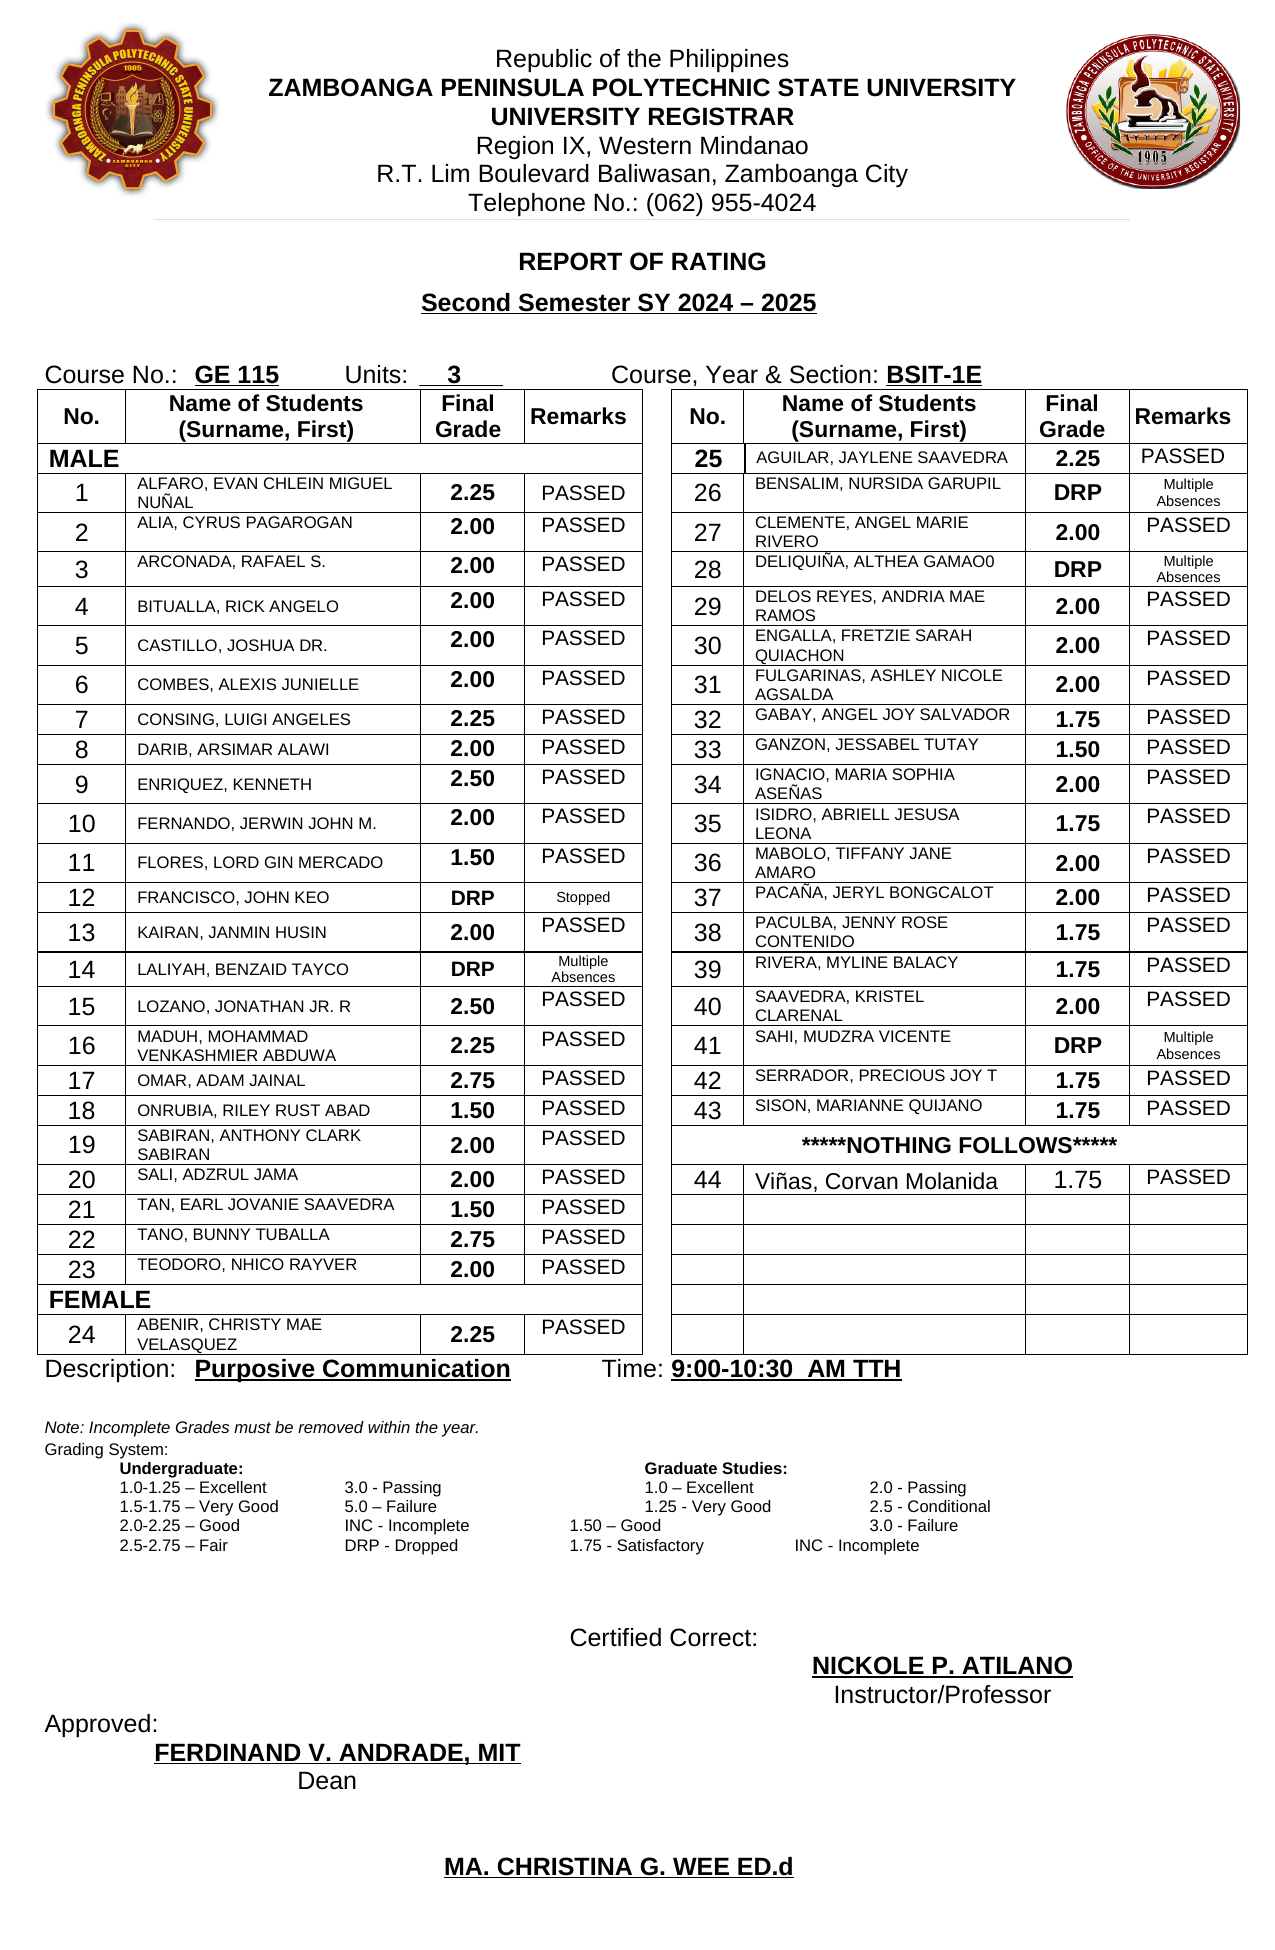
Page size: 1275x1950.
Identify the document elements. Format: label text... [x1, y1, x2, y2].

table_cell 1.50 [421, 1096, 524, 1125]
table_cell 2.00 [421, 587, 524, 625]
table_cell PASSED [525, 513, 642, 551]
table_cell Stopped [525, 883, 642, 912]
table_cell 1.50 [421, 1195, 524, 1224]
table_cell 27 [672, 513, 743, 551]
table_cell [744, 1315, 1025, 1353]
table_cell SABIRAN, ANTHONY CLARK SABIRAN [126, 1126, 420, 1164]
table_cell [643, 803, 671, 843]
table_header No. [672, 390, 743, 442]
table_cell 10 [38, 804, 125, 843]
table_cell 3 [38, 552, 125, 586]
table_cell PASSED [1130, 666, 1247, 704]
table_cell 2.50 [421, 765, 524, 803]
table_cell 5 [38, 626, 125, 664]
table_header Name of Students (Surname, First) [126, 390, 420, 442]
text Certified Correct: [0, 1623, 1240, 1651]
text 2.5-2.75 – Fair DRP - Dropped 1.75 - Satisfactory INC - Incomplete [0, 1535, 1240, 1554]
table_cell OMAR, ADAM JAINAL [126, 1066, 420, 1095]
table_cell 2.00 [1026, 626, 1129, 664]
text 1.0-1.25 – Excellent 3.0 - Passing 1.0 – Excellent 2.0 - Passing [0, 1478, 1240, 1497]
table_cell 2.00 [1026, 883, 1129, 912]
table_cell PASSED [525, 765, 642, 803]
table_cell [672, 1315, 743, 1353]
table_cell 11 [38, 844, 125, 882]
table_cell ALFARO, EVAN CHLEIN MIGUEL NUÑAL [126, 474, 420, 512]
table_cell DELIQUIÑA, ALTHEA GAMAO0 [744, 552, 1025, 586]
table_cell PASSED [525, 474, 642, 512]
text Course No.: GE 115 Units: __3___ Course, Year & Section: BSIT-1E [44, 360, 1240, 389]
table_cell TEODORO, NHICO RAYVER [126, 1255, 420, 1284]
table_cell ENRIQUEZ, KENNETH [126, 765, 420, 803]
table_header Final Grade [1026, 390, 1129, 442]
table_cell PASSED [525, 552, 642, 586]
table_cell [643, 1164, 671, 1194]
text FERDINAND V. ANDRADE, MIT [0, 1738, 1240, 1766]
table_cell [1130, 1225, 1247, 1254]
table_cell [1026, 1255, 1129, 1284]
table_cell PASSED [525, 666, 642, 704]
table_cell [643, 1065, 671, 1095]
table_cell [643, 1095, 671, 1125]
table_cell DRP [1026, 474, 1129, 512]
text Note: Incomplete Grades must be removed within the year. [0, 1418, 1240, 1437]
table_cell 1.50 [421, 844, 524, 882]
table_cell 35 [672, 804, 743, 843]
table_cell MADUH, MOHAMMAD VENKASHMIER ABDUWA [126, 1026, 420, 1065]
table_cell [643, 704, 671, 734]
table_cell 1.75 [1026, 705, 1129, 734]
table_cell GANZON, JESSABEL TUTAY [744, 735, 1025, 764]
table_cell PASSED [525, 804, 642, 843]
table_cell PASSED [525, 987, 642, 1025]
table_cell 39 [672, 953, 743, 986]
table_cell Multiple Absences [1130, 474, 1247, 512]
table_header Remarks [525, 390, 642, 442]
table_cell ALIA, CYRUS PAGAROGAN [126, 513, 420, 551]
table_cell FEMALE [38, 1285, 642, 1314]
table_cell [643, 1194, 671, 1224]
table_cell [1130, 1285, 1247, 1314]
table_header Name of Students (Surname, First) [744, 390, 1025, 442]
table_cell [643, 1254, 671, 1284]
table_cell PASSED [1130, 1096, 1247, 1125]
table_cell IGNACIO, MARIA SOPHIA ASEÑAS [744, 765, 1025, 803]
table_cell PASSED [1130, 587, 1247, 625]
table_cell 2.00 [421, 735, 524, 764]
table_cell COMBES, ALEXIS JUNIELLE [126, 666, 420, 704]
table_cell PASSED [1130, 953, 1247, 986]
table_cell 8 [38, 735, 125, 764]
table_cell [1130, 1255, 1247, 1284]
table_cell 14 [38, 953, 125, 986]
table_cell 26 [672, 474, 743, 512]
text Approved: [0, 1709, 1240, 1738]
table_cell [1130, 1315, 1247, 1353]
table_cell 9 [38, 765, 125, 803]
table_cell 2.00 [421, 804, 524, 843]
table_cell 2.00 [421, 666, 524, 704]
text NICKOLE P. ATILANO [0, 1651, 1240, 1680]
table_cell DRP [1026, 552, 1129, 586]
table_cell 17 [38, 1066, 125, 1095]
table_cell PASSED [1130, 735, 1247, 764]
table_cell 2.00 [1026, 666, 1129, 704]
table_cell 29 [672, 587, 743, 625]
table_header Remarks [1130, 390, 1247, 442]
table_cell 2.00 [421, 552, 524, 586]
table_cell ARCONADA, RAFAEL S. [126, 552, 420, 586]
table_cell [643, 882, 671, 912]
table_cell [1026, 1285, 1129, 1314]
table_cell [643, 625, 671, 664]
table_cell 2.25 [421, 1315, 524, 1353]
text Instructor/Professor [0, 1680, 1240, 1709]
text Grading System: [0, 1439, 1240, 1459]
table_cell PASSED [525, 1225, 642, 1254]
table_cell [643, 1125, 671, 1164]
table_cell PASSED [525, 1026, 642, 1065]
table_cell 1.75 [1026, 1165, 1129, 1194]
table_cell SALI, ADZRUL JAMA [126, 1165, 420, 1194]
table_cell DARIB, ARSIMAR ALAWI [126, 735, 420, 764]
table_cell 30 [672, 626, 743, 664]
table_cell [643, 843, 671, 882]
table_cell 2.00 [421, 1255, 524, 1284]
table_cell DRP [421, 883, 524, 912]
table_cell 1.75 [1026, 1096, 1129, 1125]
table_cell [643, 986, 671, 1025]
table_cell 2.25 [1026, 444, 1129, 472]
table_cell 43 [672, 1096, 743, 1125]
table_header [643, 389, 671, 442]
table_cell [643, 951, 671, 986]
table_cell 2.00 [1026, 987, 1129, 1025]
table_cell [672, 1285, 743, 1314]
table_cell [744, 1195, 1025, 1224]
table_cell [643, 586, 671, 625]
table_cell PASSED [1130, 765, 1247, 803]
table_cell PASSED [1130, 1066, 1247, 1095]
table_cell 32 [672, 705, 743, 734]
table_cell PASSED [1130, 626, 1247, 664]
text REPORT OF RATING [44, 247, 1240, 276]
table_cell [643, 764, 671, 803]
table_cell [744, 1225, 1025, 1254]
table_cell 2.00 [1026, 844, 1129, 882]
table_cell PASSED [1130, 913, 1247, 951]
table_cell 33 [672, 735, 743, 764]
table_cell 18 [38, 1096, 125, 1125]
table_cell [643, 1224, 671, 1254]
table_cell PASSED [525, 735, 642, 764]
table_cell 1.75 [1026, 953, 1129, 986]
table_cell 12 [38, 883, 125, 912]
table_cell 36 [672, 844, 743, 882]
table_cell 25 [672, 444, 744, 472]
table_cell 2.00 [1026, 587, 1129, 625]
table_cell 2.00 [421, 513, 524, 551]
table_cell SERRADOR, PRECIOUS JOY T [744, 1066, 1025, 1095]
table_cell LALIYAH, BENZAID TAYCO [126, 953, 420, 986]
table_cell [744, 1255, 1025, 1284]
table_cell PASSED [525, 1195, 642, 1224]
table_cell 1.50 [1026, 735, 1129, 764]
table_cell 2.25 [421, 1026, 524, 1065]
table_cell PASSED [525, 587, 642, 625]
table_cell PASSED [525, 844, 642, 882]
table_cell PACAÑA, JERYL BONGCALOT [744, 883, 1025, 912]
table_cell PASSED [1130, 705, 1247, 734]
table_cell 20 [38, 1165, 125, 1194]
table_cell ISIDRO, ABRIELL JESUSA LEONA [744, 804, 1025, 843]
table_cell 24 [38, 1315, 125, 1353]
table_cell SAAVEDRA, KRISTEL CLARENAL [744, 987, 1025, 1025]
table_cell ONRUBIA, RILEY RUST ABAD [126, 1096, 420, 1125]
table_cell [643, 443, 671, 472]
table_cell PASSED [1130, 883, 1247, 912]
table_cell 38 [672, 913, 743, 951]
table_cell ABENIR, CHRISTY MAE VELASQUEZ [126, 1315, 420, 1353]
table_cell 2 [38, 513, 125, 551]
table_cell CONSING, LUIGI ANGELES [126, 705, 420, 734]
table_cell 2.00 [1026, 513, 1129, 551]
table_cell CASTILLO, JOSHUA DR. [126, 626, 420, 664]
table_cell 44 [672, 1165, 743, 1194]
table_cell 2.25 [421, 705, 524, 734]
table_cell KAIRAN, JANMIN HUSIN [126, 913, 420, 951]
table_cell [643, 734, 671, 764]
table_cell MALE [38, 444, 642, 472]
table_cell 21 [38, 1195, 125, 1224]
table_cell [643, 512, 671, 551]
table_cell [643, 1284, 671, 1314]
table_cell [672, 1195, 743, 1224]
table_cell 13 [38, 913, 125, 951]
table_cell 2.00 [421, 1126, 524, 1164]
text Dean [147, 1766, 1240, 1795]
table_cell 37 [672, 883, 743, 912]
table_cell 7 [38, 705, 125, 734]
table_cell 31 [672, 666, 743, 704]
table_cell 4 [38, 587, 125, 625]
table_cell 19 [38, 1126, 125, 1164]
table_cell TANO, BUNNY TUBALLA [126, 1225, 420, 1254]
table_cell PASSED [525, 913, 642, 951]
table_cell Viñas, Corvan Molanida [744, 1165, 1025, 1194]
table_cell 22 [38, 1225, 125, 1254]
table_header Final Grade [421, 390, 524, 442]
table_cell [672, 1225, 743, 1254]
table_cell [643, 1025, 671, 1065]
text Second Semester SY 2024 – 2025 [0, 288, 1240, 317]
table_cell 2.25 [421, 474, 524, 512]
table_cell 28 [672, 552, 743, 586]
table_cell [744, 1285, 1025, 1314]
table_cell 42 [672, 1066, 743, 1095]
table_cell PASSED [525, 1165, 642, 1194]
table_cell [643, 551, 671, 586]
table_cell 2.00 [421, 626, 524, 664]
table_cell BENSALIM, NURSIDA GARUPIL [744, 474, 1025, 512]
table_cell PASSED [1130, 844, 1247, 882]
table_cell [643, 1314, 671, 1353]
table_cell AGUILAR, JAYLENE SAAVEDRA [746, 444, 1025, 472]
picture [44, 22, 221, 198]
table_cell 15 [38, 987, 125, 1025]
table_cell Multiple Absences [1130, 1026, 1247, 1065]
table_cell PASSED [1130, 1165, 1247, 1194]
table_cell DELOS REYES, ANDRIA MAE RAMOS [744, 587, 1025, 625]
table_cell PASSED [1130, 987, 1247, 1025]
table_cell FLORES, LORD GIN MERCADO [126, 844, 420, 882]
table_cell 2.75 [421, 1225, 524, 1254]
table_cell 6 [38, 666, 125, 704]
table_cell 40 [672, 987, 743, 1025]
table_cell GABAY, ANGEL JOY SALVADOR [744, 705, 1025, 734]
table_cell PASSED [525, 1315, 642, 1353]
table_cell BITUALLA, RICK ANGELO [126, 587, 420, 625]
table_cell 2.00 [421, 1165, 524, 1194]
table_cell PASSED [525, 1096, 642, 1125]
table_cell 1.75 [1026, 804, 1129, 843]
table_cell 2.75 [421, 1066, 524, 1095]
table_cell [643, 912, 671, 951]
table_cell PASSED [525, 626, 642, 664]
table_cell [643, 473, 671, 512]
table_cell *****NOTHING FOLLOWS***** [672, 1126, 1247, 1164]
table_cell ENGALLA, FRETZIE SARAH QUIACHON [744, 626, 1025, 664]
table_cell [1026, 1225, 1129, 1254]
table_cell PASSED [525, 1066, 642, 1095]
table_cell RIVERA, MYLINE BALACY [744, 953, 1025, 986]
table_cell 41 [672, 1026, 743, 1065]
table_cell TAN, EARL JOVANIE SAAVEDRA [126, 1195, 420, 1224]
table_cell [1130, 1195, 1247, 1224]
table_cell [1026, 1315, 1129, 1353]
text MA. CHRISTINA G. WEE ED.d [0, 1852, 1240, 1881]
table_cell [1026, 1195, 1129, 1224]
table_cell 2.00 [421, 913, 524, 951]
table_cell LOZANO, JONATHAN JR. R [126, 987, 420, 1025]
table_cell CLEMENTE, ANGEL MARIE RIVERO [744, 513, 1025, 551]
text 1.5-1.75 – Very Good 5.0 – Failure 1.25 - Very Good 2.5 - Conditional [0, 1497, 1240, 1516]
table_cell [672, 1255, 743, 1284]
table_cell 16 [38, 1026, 125, 1065]
table_cell Multiple Absences [1130, 552, 1247, 586]
table_cell DRP [1026, 1026, 1129, 1065]
table_cell PASSED [1130, 444, 1247, 472]
table_cell 34 [672, 765, 743, 803]
picture [1064, 32, 1241, 189]
text Undergraduate: Graduate Studies: [44, 1459, 1240, 1478]
table_cell PACULBA, JENNY ROSE CONTENIDO [744, 913, 1025, 951]
table_cell SAHI, MUDZRA VICENTE [744, 1026, 1025, 1065]
table_cell PASSED [525, 1126, 642, 1164]
table_cell 1.75 [1026, 1066, 1129, 1095]
table_header No. [38, 390, 125, 442]
table_cell [643, 665, 671, 704]
table_cell 2.00 [1026, 765, 1129, 803]
table_cell FULGARINAS, ASHLEY NICOLE AGSALDA [744, 666, 1025, 704]
text 2.0-2.25 – Good INC - Incomplete 1.50 – Good 3.0 - Failure [0, 1516, 1240, 1535]
table_cell 1.75 [1026, 913, 1129, 951]
table_cell 2.50 [421, 987, 524, 1025]
table_cell PASSED [525, 1255, 642, 1284]
table_cell FERNANDO, JERWIN JOHN M. [126, 804, 420, 843]
text Description: Purposive Communication Time: 9:00-10:30 AM TTH [44, 1354, 1240, 1383]
table_cell PASSED [1130, 804, 1247, 843]
table_cell MABOLO, TIFFANY JANE AMARO [744, 844, 1025, 882]
table_cell SISON, MARIANNE QUIJANO [744, 1096, 1025, 1125]
table_cell FRANCISCO, JOHN KEO [126, 883, 420, 912]
table_cell Multiple Absences [525, 953, 642, 986]
table_cell DRP [421, 953, 524, 986]
table_cell PASSED [1130, 513, 1247, 551]
table_cell 23 [38, 1255, 125, 1284]
table_cell PASSED [525, 705, 642, 734]
table_cell 1 [38, 474, 125, 512]
